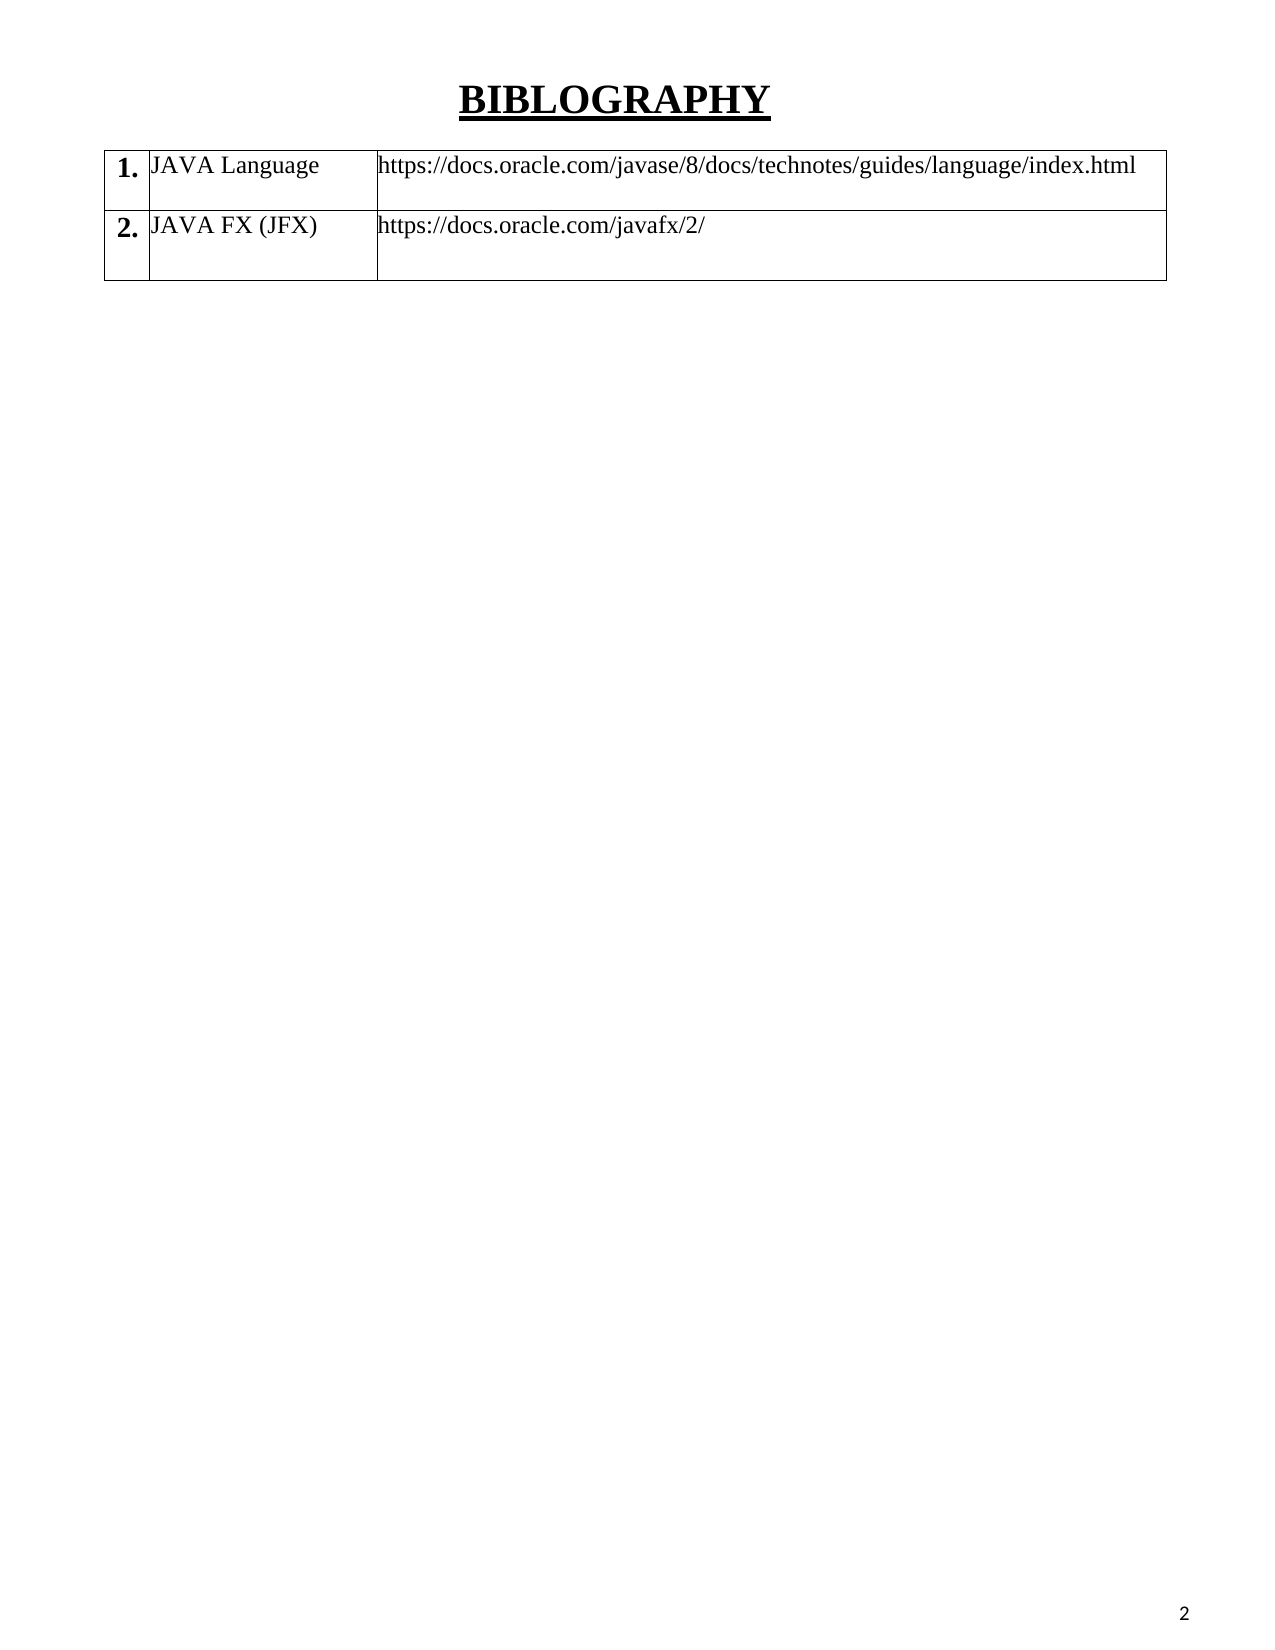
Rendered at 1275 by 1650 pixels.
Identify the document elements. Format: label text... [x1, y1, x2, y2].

table_header https://docs.oracle.com/javase/8/docs/technotes/guides/language/index.html [378, 151, 1166, 209]
subtitle BIBLOGRAPHY [159, 75, 1069, 123]
table_header 1. [105, 151, 149, 209]
table_cell 2. [105, 211, 149, 280]
table_cell https://docs.oracle.com/javafx/2/ [378, 211, 1166, 280]
table_cell JAVA FX (JFX) [150, 211, 377, 280]
table_header JAVA Language [150, 151, 377, 209]
